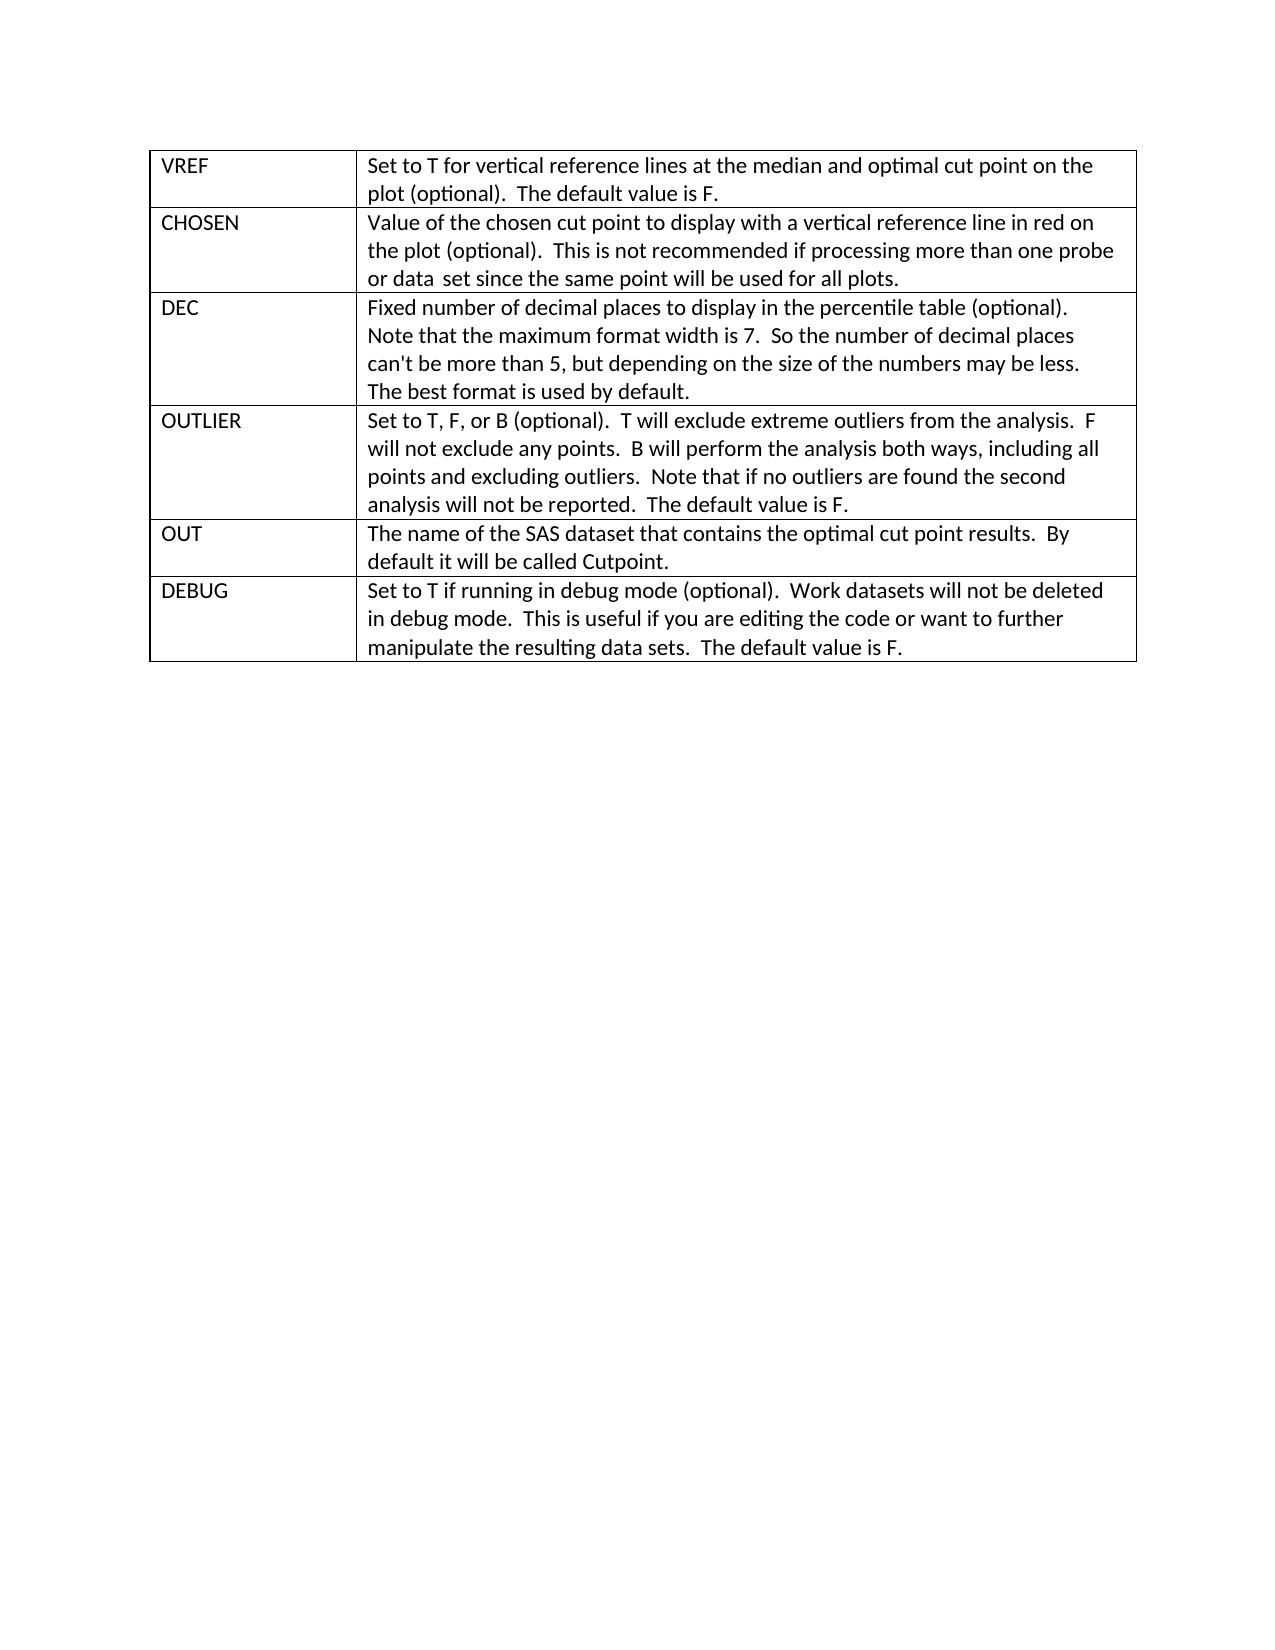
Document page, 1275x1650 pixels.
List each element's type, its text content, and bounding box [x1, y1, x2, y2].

table_cell The name of the SAS dataset that contains the optimal cut point results. By default it will be called Cutpoint. [357, 520, 1136, 576]
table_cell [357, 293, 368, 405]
table_cell VREF [151, 151, 356, 207]
table_cell Set to T for vertical reference lines at the median and optimal cut point on the plot (optional). The default value is F. [719, 151, 1136, 207]
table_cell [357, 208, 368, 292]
table_cell Set to T if running in debug mode (optional). Work datasets will not be deleted in debug mode. This is useful if you are editing the code or want to further manipulate the resulting data sets. The default value is F. [357, 577, 1136, 661]
table_cell Fixed number of decimal places to display in the percentile table (optional). Note that the maximum format width is 7. So the number of decimal places can't be more than 5, but depending on the size of the numbers may be less. The best format is used by default. [690, 293, 1136, 405]
table_cell DEBUG [151, 577, 356, 661]
table_cell CHOSEN [151, 208, 356, 292]
table_cell OUT [151, 520, 356, 576]
table_cell Value of the chosen cut point to display with a vertical reference line in red on the plot (optional). This is not recommended if processing more than one probe or data set since the same point will be used for all plots. [900, 208, 1136, 292]
table_cell DEC [151, 293, 356, 405]
table_cell OUTLIER [151, 406, 356, 518]
table_cell Set to T, F, or B (optional). T will exclude extreme outliers from the analysis. F will not exclude any points. B will perform the analysis both ways, including all points and excluding outliers. Note that if no outliers are found the second analysis will not be reported. The default value is F. [357, 406, 1136, 518]
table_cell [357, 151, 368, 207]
